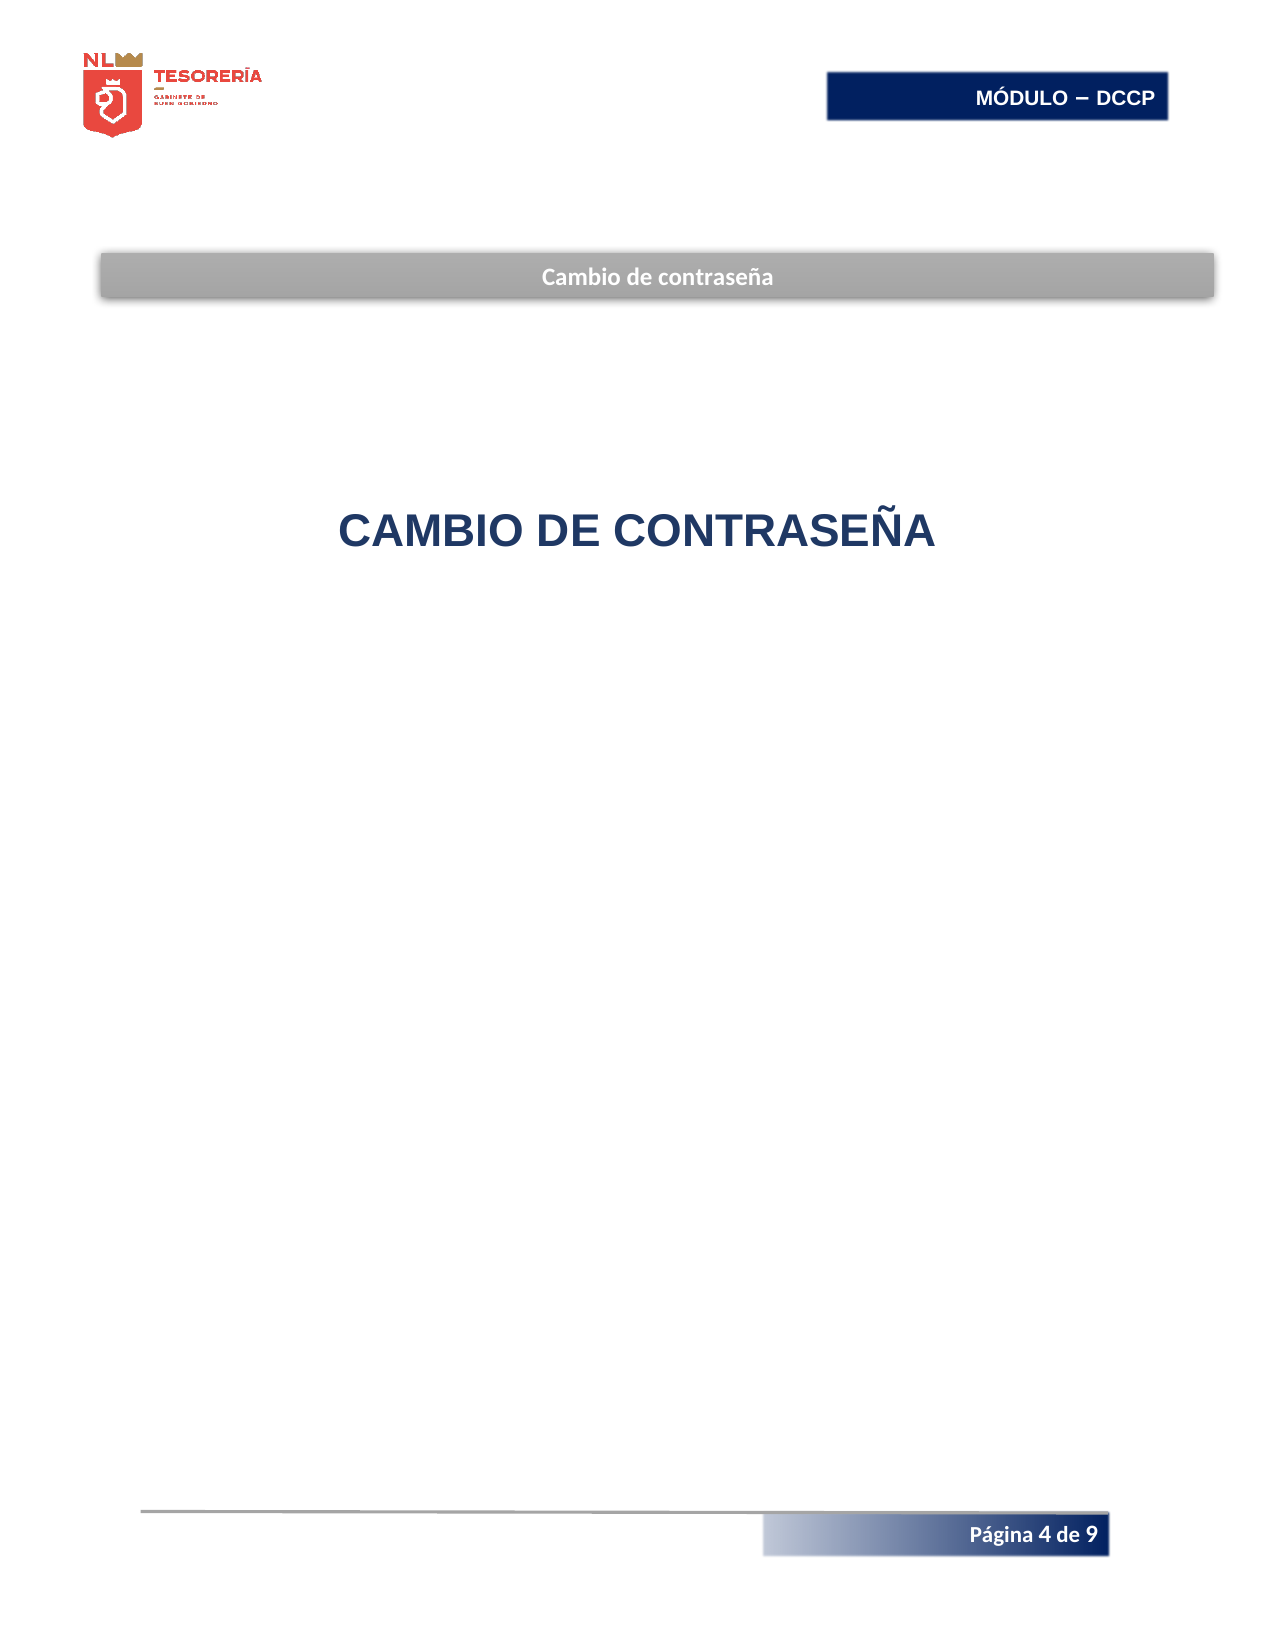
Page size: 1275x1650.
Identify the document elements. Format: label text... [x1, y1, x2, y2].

picture [79, 43, 264, 140]
subtitle CAMBIO DE CONTRASEÑA [177, 503, 1098, 556]
